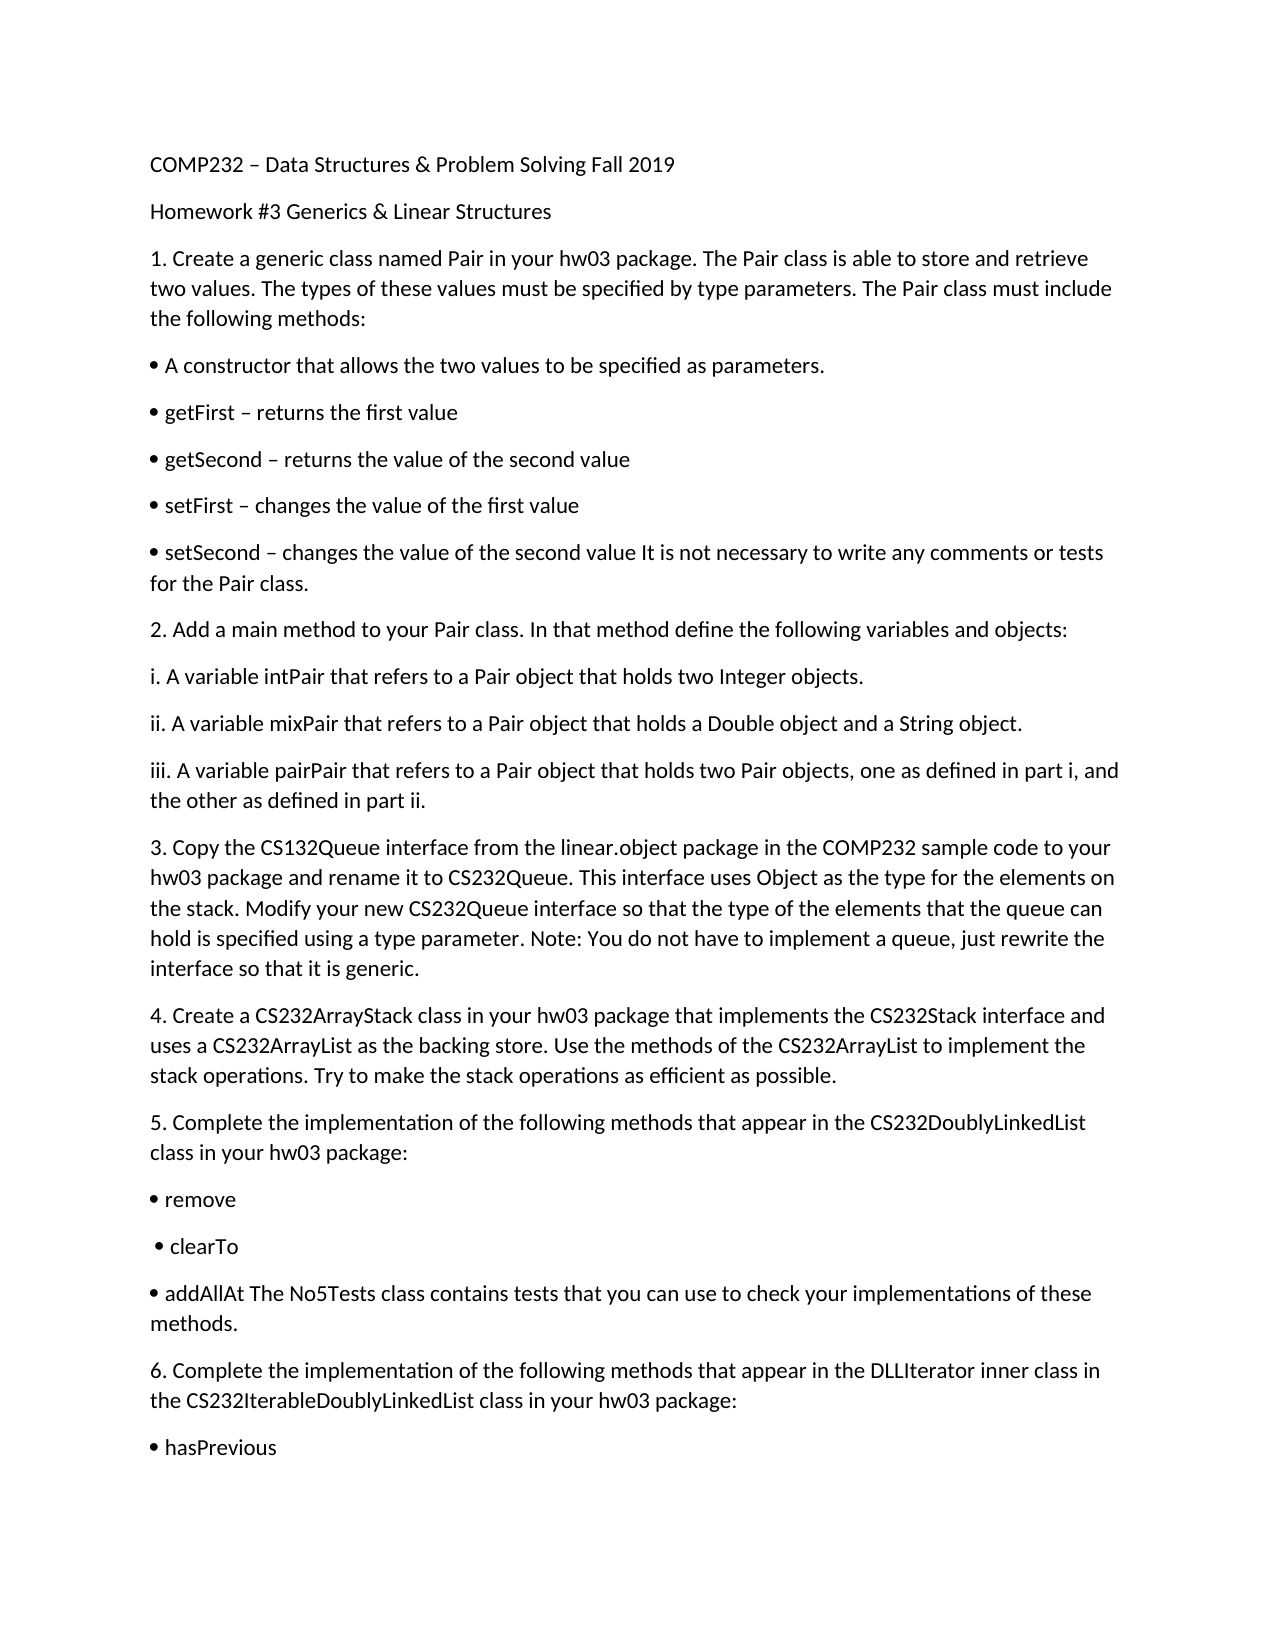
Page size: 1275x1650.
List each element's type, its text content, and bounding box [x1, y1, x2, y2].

text setSecond – changes the value of the second value It is not necessary to write any comments or tests for the Pair class. [150, 538, 1125, 597]
text 2. Add a main method to your Pair class. In that method define the following variables and objects: [150, 616, 1125, 644]
text 3. Copy the CS132Queue interface from the linear.object package in the COMP232 sample code to your hw03 package and rename it to CS232Queue. This interface uses Object as the type for the elements on the stack. Modify your new CS232Queue interface so that the type of the elements that the queue can hold is specified using a type parameter. Note: You do not have to implement a queue, just rewrite the interface so that it is generic. [150, 833, 1125, 982]
text 4. Create a CS232ArrayStack class in your hw03 package that implements the CS232Stack interface and uses a CS232ArrayList as the backing store. Use the methods of the CS232ArrayList to implement the stack operations. Try to make the stack operations as efficient as possible. [150, 1001, 1125, 1089]
text iii. A variable pairPair that refers to a Pair object that holds two Pair objects, one as defined in part i, and the other as defined in part ii. [150, 756, 1125, 814]
text clearTo [150, 1232, 1125, 1260]
text remove [150, 1185, 1125, 1213]
text i. A variable intPair that refers to a Pair object that holds two Integer objects. [150, 662, 1125, 691]
text getFirst – returns the first value [150, 398, 1125, 426]
text ii. A variable mixPair that refers to a Pair object that holds a Double object and a String object. [150, 709, 1125, 737]
text 1. Create a generic class named Pair in your hw03 package. The Pair class is able to store and retrieve two values. The types of these values must be specified by type parameters. The Pair class must include the following methods: [150, 244, 1125, 332]
text Homework #3 Generics & Linear Structures [150, 197, 1125, 225]
text getSecond – returns the value of the second value [150, 445, 1125, 473]
text A constructor that allows the two values to be specified as parameters. [150, 351, 1125, 379]
text 6. Complete the implementation of the following methods that appear in the DLLIterator inner class in the CS232IterableDoublyLinkedList class in your hw03 package: [150, 1356, 1125, 1414]
text setFirst – changes the value of the first value [150, 492, 1125, 520]
text hasPrevious [150, 1433, 1125, 1461]
text 5. Complete the implementation of the following methods that appear in the CS232DoublyLinkedList class in your hw03 package: [150, 1108, 1125, 1167]
text COMP232 – Data Structures & Problem Solving Fall 2019 [150, 150, 1125, 178]
text addAllAt The No5Tests class contains tests that you can use to check your implementations of these methods. [150, 1279, 1125, 1337]
